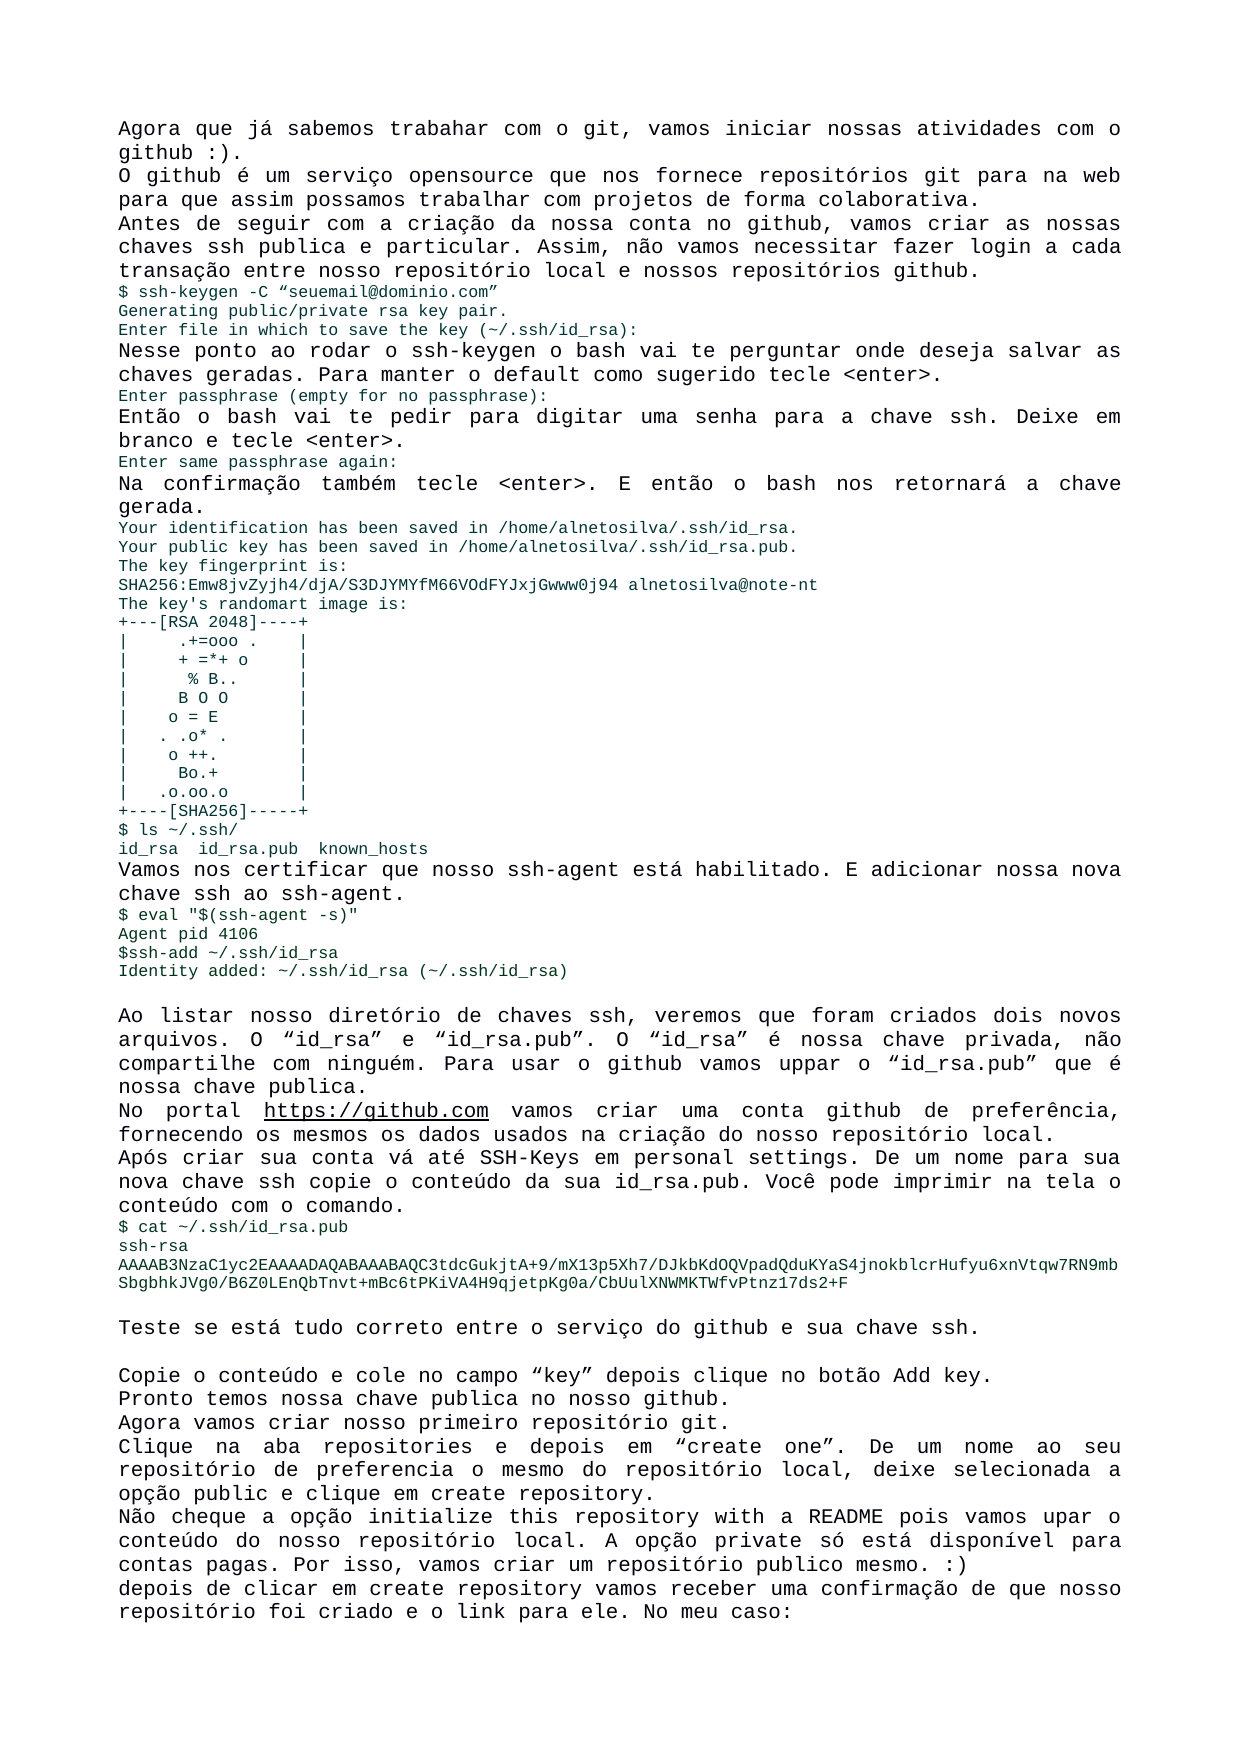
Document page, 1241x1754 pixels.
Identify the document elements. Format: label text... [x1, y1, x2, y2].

text | B O O | [118, 689, 1122, 708]
text Copie o conteúdo e cole no campo “key” depois clique no botão Add key. [118, 1365, 1122, 1388]
text | o ++. | [118, 746, 1122, 765]
text $ eval "$(ssh-agent -s)" [118, 906, 1122, 925]
text Agora que já sabemos trabahar com o git, vamos iniciar nossas atividades com o github :). [118, 118, 1122, 165]
text ssh-rsa AAAAB3NzaC1yc2EAAAADAQABAAABAQC3tdcGukjtA+9/mX13p5Xh7/DJkbKdOQVpadQduKYaS4jnokblcrHufyu6xnVtqw7RN9mbSbgbhkJVg0/B6Z0LEnQbTnvt+mBc6tPKiVA4H9qjetpKg0a/CbUulXNWMKTWfvPtnz17ds2+F [118, 1237, 1122, 1294]
text $ ls ~/.ssh/ [118, 821, 1122, 840]
text Your public key has been saved in /home/alnetosilva/.ssh/id_rsa.pub. [118, 539, 1122, 557]
text $ cat ~/.ssh/id_rsa.pub [118, 1218, 1122, 1237]
text Pronto temos nossa chave publica no nosso github. [118, 1388, 1122, 1412]
text Your identification has been saved in /home/alnetosilva/.ssh/id_rsa. [118, 520, 1122, 539]
text Agora vamos criar nosso primeiro repositório git. [118, 1412, 1122, 1436]
text +---[RSA 2048]----+ [118, 614, 1122, 633]
text Na confirmação também tecle <enter>. E então o bash nos retornará a chave gerada. [118, 472, 1122, 520]
text | .o.oo.o | [118, 784, 1122, 803]
text Nesse ponto ao rodar o ssh-keygen o bash vai te perguntar onde deseja salvar as chaves geradas. Para manter o default como sugerido tecle <enter>. [118, 340, 1122, 387]
text | Bo.+ | [118, 765, 1122, 784]
text Agent pid 4106 [118, 925, 1122, 944]
text $ssh-add ~/.ssh/id_rsa [118, 944, 1122, 963]
text Ao listar nosso diretório de chaves ssh, veremos que foram criados dois novos arquivos. O “id_rsa” e “id_rsa.pub”. O “id_rsa” é nossa chave privada, não compartilhe com ninguém. Para usar o github vamos uppar o “id_rsa.pub” que é nossa chave publica. [118, 1006, 1122, 1100]
text The key's randomart image is: [118, 595, 1122, 614]
text depois de clicar em create repository vamos receber uma confirmação de que nosso repositório foi criado e o link para ele. No meu caso: [118, 1577, 1122, 1625]
text Identity added: ~/.ssh/id_rsa (~/.ssh/id_rsa) [118, 963, 1122, 982]
text | . .o* . | [118, 727, 1122, 746]
text Clique na aba repositories e depois em “create one”. De um nome ao seu repositório de preferencia o mesmo do repositório local, deixe selecionada a opção public e clique em create repository. [118, 1436, 1122, 1507]
text Generating public/private rsa key pair. [118, 302, 1122, 321]
text Não cheque a opção initialize this repository with a README pois vamos upar o conteúdo do nosso repositório local. A opção private só está disponível para contas pagas. Por isso, vamos criar um repositório publico mesmo. :) [118, 1507, 1122, 1577]
text Enter passphrase (empty for no passphrase): [118, 387, 1122, 406]
text SHA256:Emw8jvZyjh4/djA/S3DJYMYfM66VOdFYJxjGwww0j94 alnetosilva@note-nt [118, 576, 1122, 595]
text $ ssh-keygen -C “seuemail@dominio.com” [118, 284, 1122, 302]
text No portal https://github.com vamos criar uma conta github de preferência, fornecendo os mesmos os dados usados na criação do nosso repositório local. [118, 1100, 1122, 1147]
text | .+=ooo . | [118, 633, 1122, 652]
text Enter same passphrase again: [118, 454, 1122, 472]
text id_rsa id_rsa.pub known_hosts [118, 840, 1122, 859]
text The key fingerprint is: [118, 557, 1122, 576]
text | o = E | [118, 708, 1122, 727]
text Então o bash vai te pedir para digitar uma senha para a chave ssh. Deixe em branco e tecle <enter>. [118, 406, 1122, 454]
text O github é um serviço opensource que nos fornece repositórios git para na web para que assim possamos trabalhar com projetos de forma colaborativa. [118, 165, 1122, 213]
text | % B.. | [118, 671, 1122, 689]
text Após criar sua conta vá até SSH-Keys em personal settings. De um nome para sua nova chave ssh copie o conteúdo da sua id_rsa.pub. Você pode imprimir na tela o conteúdo com o comando. [118, 1147, 1122, 1218]
text +----[SHA256]-----+ [118, 803, 1122, 821]
text Enter file in which to save the key (~/.ssh/id_rsa): [118, 321, 1122, 340]
text Antes de seguir com a criação da nossa conta no github, vamos criar as nossas chaves ssh publica e particular. Assim, não vamos necessitar fazer login a cada transação entre nosso repositório local e nossos repositórios github. [118, 213, 1122, 284]
text Vamos nos certificar que nosso ssh-agent está habilitado. E adicionar nossa nova chave ssh ao ssh-agent. [118, 859, 1122, 906]
text Teste se está tudo correto entre o serviço do github e sua chave ssh. [118, 1317, 1122, 1341]
text | + =*+ o | [118, 652, 1122, 671]
